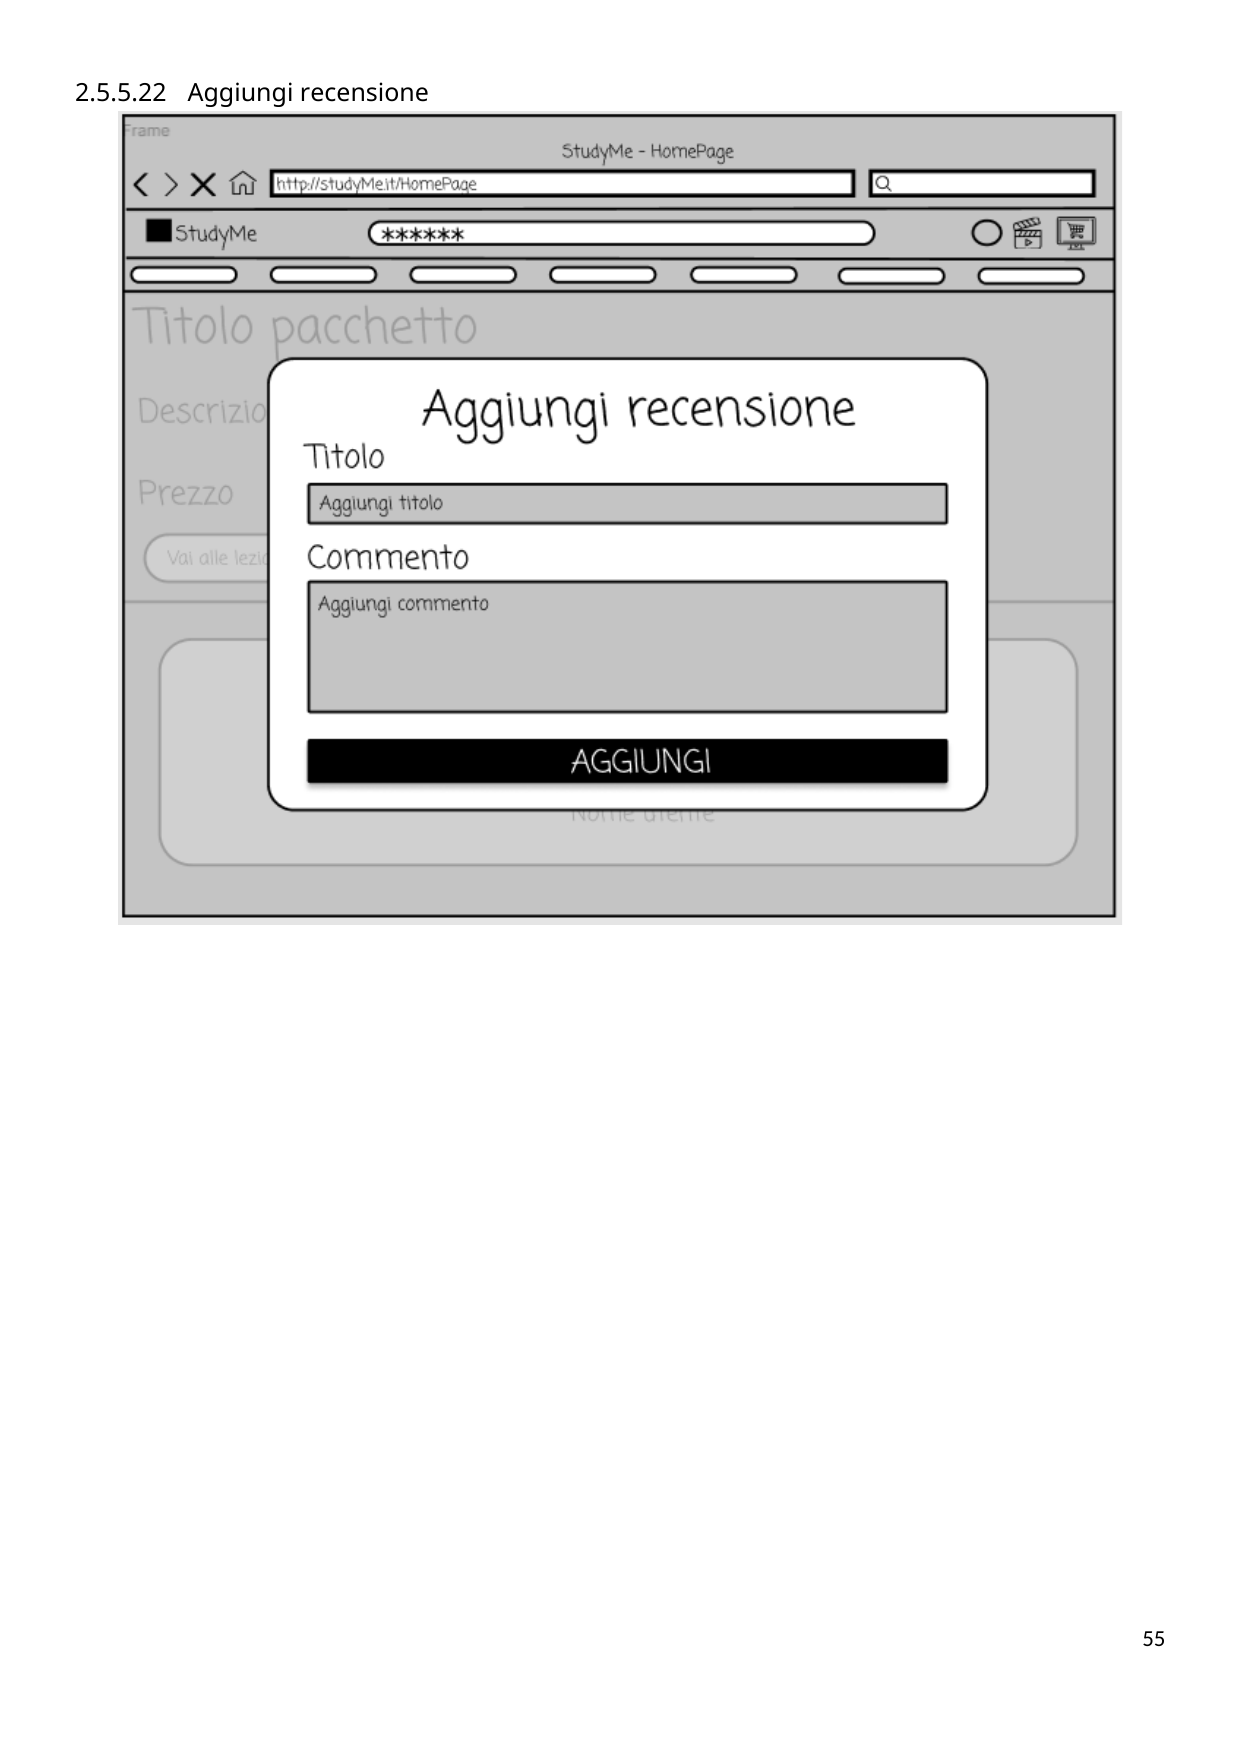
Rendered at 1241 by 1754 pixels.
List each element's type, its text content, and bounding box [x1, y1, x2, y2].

picture [118, 111, 1123, 925]
subtitle Aggiungi recensione [75, 75, 1165, 109]
